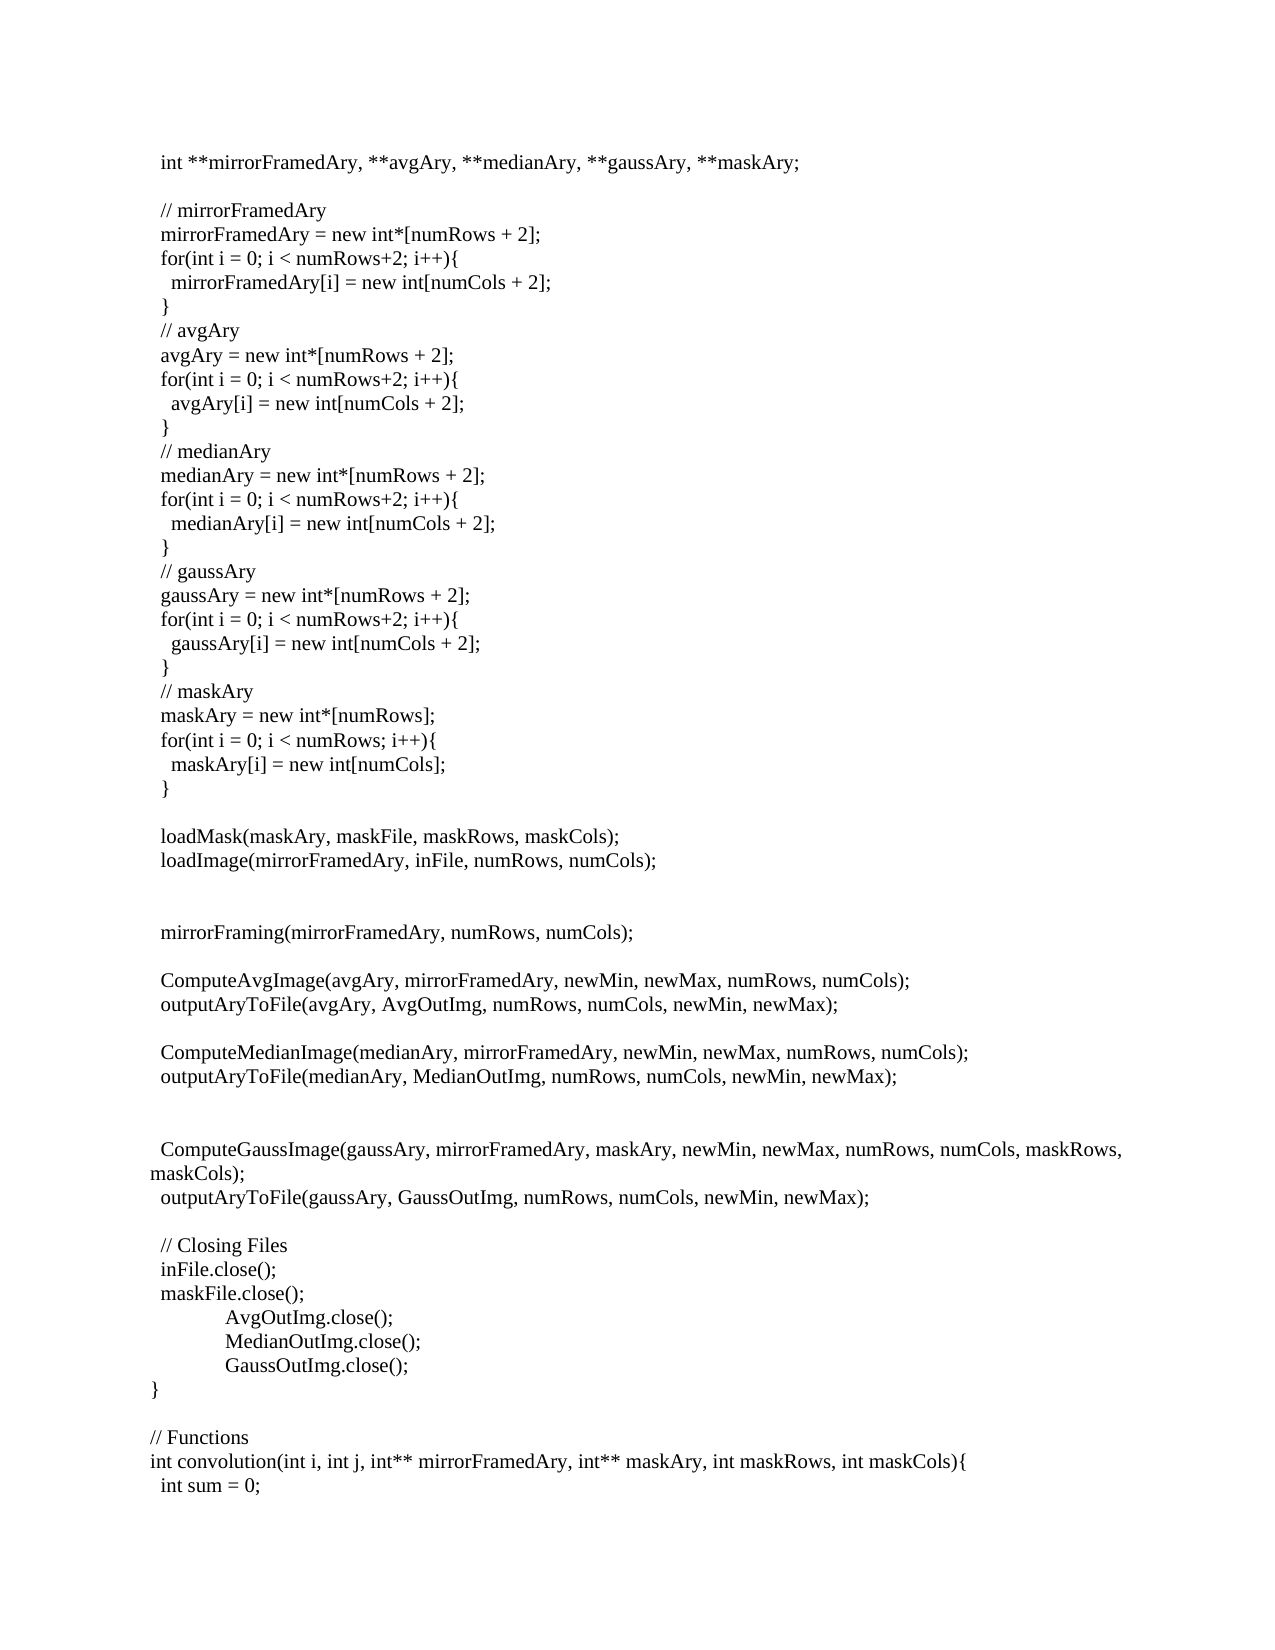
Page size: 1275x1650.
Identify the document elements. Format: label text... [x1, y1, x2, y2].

text maskFile.close(); [150, 1281, 1125, 1305]
text } [150, 294, 1125, 318]
text loadMask(maskAry, maskFile, maskRows, maskCols); [150, 824, 1125, 848]
text // medianAry [150, 439, 1125, 463]
text mirrorFramedAry[i] = new int[numCols + 2]; [150, 270, 1125, 294]
text ComputeGaussImage(gaussAry, mirrorFramedAry, maskAry, newMin, newMax, numRows, numCols, maskRows, maskCols); [150, 1137, 1125, 1185]
text int **mirrorFramedAry, **avgAry, **medianAry, **gaussAry, **maskAry; [150, 150, 1125, 174]
text // gaussAry [150, 559, 1125, 583]
text gaussAry[i] = new int[numCols + 2]; [150, 631, 1125, 655]
text int sum = 0; [150, 1473, 1125, 1497]
text } [150, 1377, 1125, 1401]
text } [150, 535, 1125, 559]
text loadImage(mirrorFramedAry, inFile, numRows, numCols); [150, 848, 1125, 872]
text int convolution(int i, int j, int** mirrorFramedAry, int** maskAry, int maskRows, int maskCols){ [150, 1449, 1125, 1473]
text // avgAry [150, 318, 1125, 342]
text } [150, 776, 1125, 800]
text for(int i = 0; i < numRows; i++){ [150, 727, 1125, 752]
text inFile.close(); [150, 1257, 1125, 1281]
text GaussOutImg.close(); [150, 1353, 1125, 1377]
text } [150, 415, 1125, 439]
text outputAryToFile(gaussAry, GaussOutImg, numRows, numCols, newMin, newMax); [150, 1185, 1125, 1209]
text medianAry = new int*[numRows + 2]; [150, 463, 1125, 487]
text // maskAry [150, 679, 1125, 703]
text mirrorFraming(mirrorFramedAry, numRows, numCols); [150, 920, 1125, 944]
text ComputeAvgImage(avgAry, mirrorFramedAry, newMin, newMax, numRows, numCols); [150, 968, 1125, 992]
text outputAryToFile(avgAry, AvgOutImg, numRows, numCols, newMin, newMax); [150, 992, 1125, 1016]
text maskAry = new int*[numRows]; [150, 703, 1125, 727]
text gaussAry = new int*[numRows + 2]; [150, 583, 1125, 607]
text medianAry[i] = new int[numCols + 2]; [150, 511, 1125, 535]
text avgAry[i] = new int[numCols + 2]; [150, 391, 1125, 415]
text for(int i = 0; i < numRows+2; i++){ [150, 367, 1125, 391]
text } [150, 655, 1125, 679]
text outputAryToFile(medianAry, MedianOutImg, numRows, numCols, newMin, newMax); [150, 1064, 1125, 1088]
text mirrorFramedAry = new int*[numRows + 2]; [150, 222, 1125, 246]
text for(int i = 0; i < numRows+2; i++){ [150, 487, 1125, 511]
text maskAry[i] = new int[numCols]; [150, 752, 1125, 776]
text // Functions [150, 1425, 1125, 1449]
text for(int i = 0; i < numRows+2; i++){ [150, 607, 1125, 631]
text ComputeMedianImage(medianAry, mirrorFramedAry, newMin, newMax, numRows, numCols); [150, 1040, 1125, 1064]
text avgAry = new int*[numRows + 2]; [150, 342, 1125, 367]
text MedianOutImg.close(); [150, 1329, 1125, 1353]
text for(int i = 0; i < numRows+2; i++){ [150, 246, 1125, 270]
text AvgOutImg.close(); [150, 1305, 1125, 1329]
text // Closing Files [150, 1233, 1125, 1257]
text // mirrorFramedAry [150, 198, 1125, 222]
